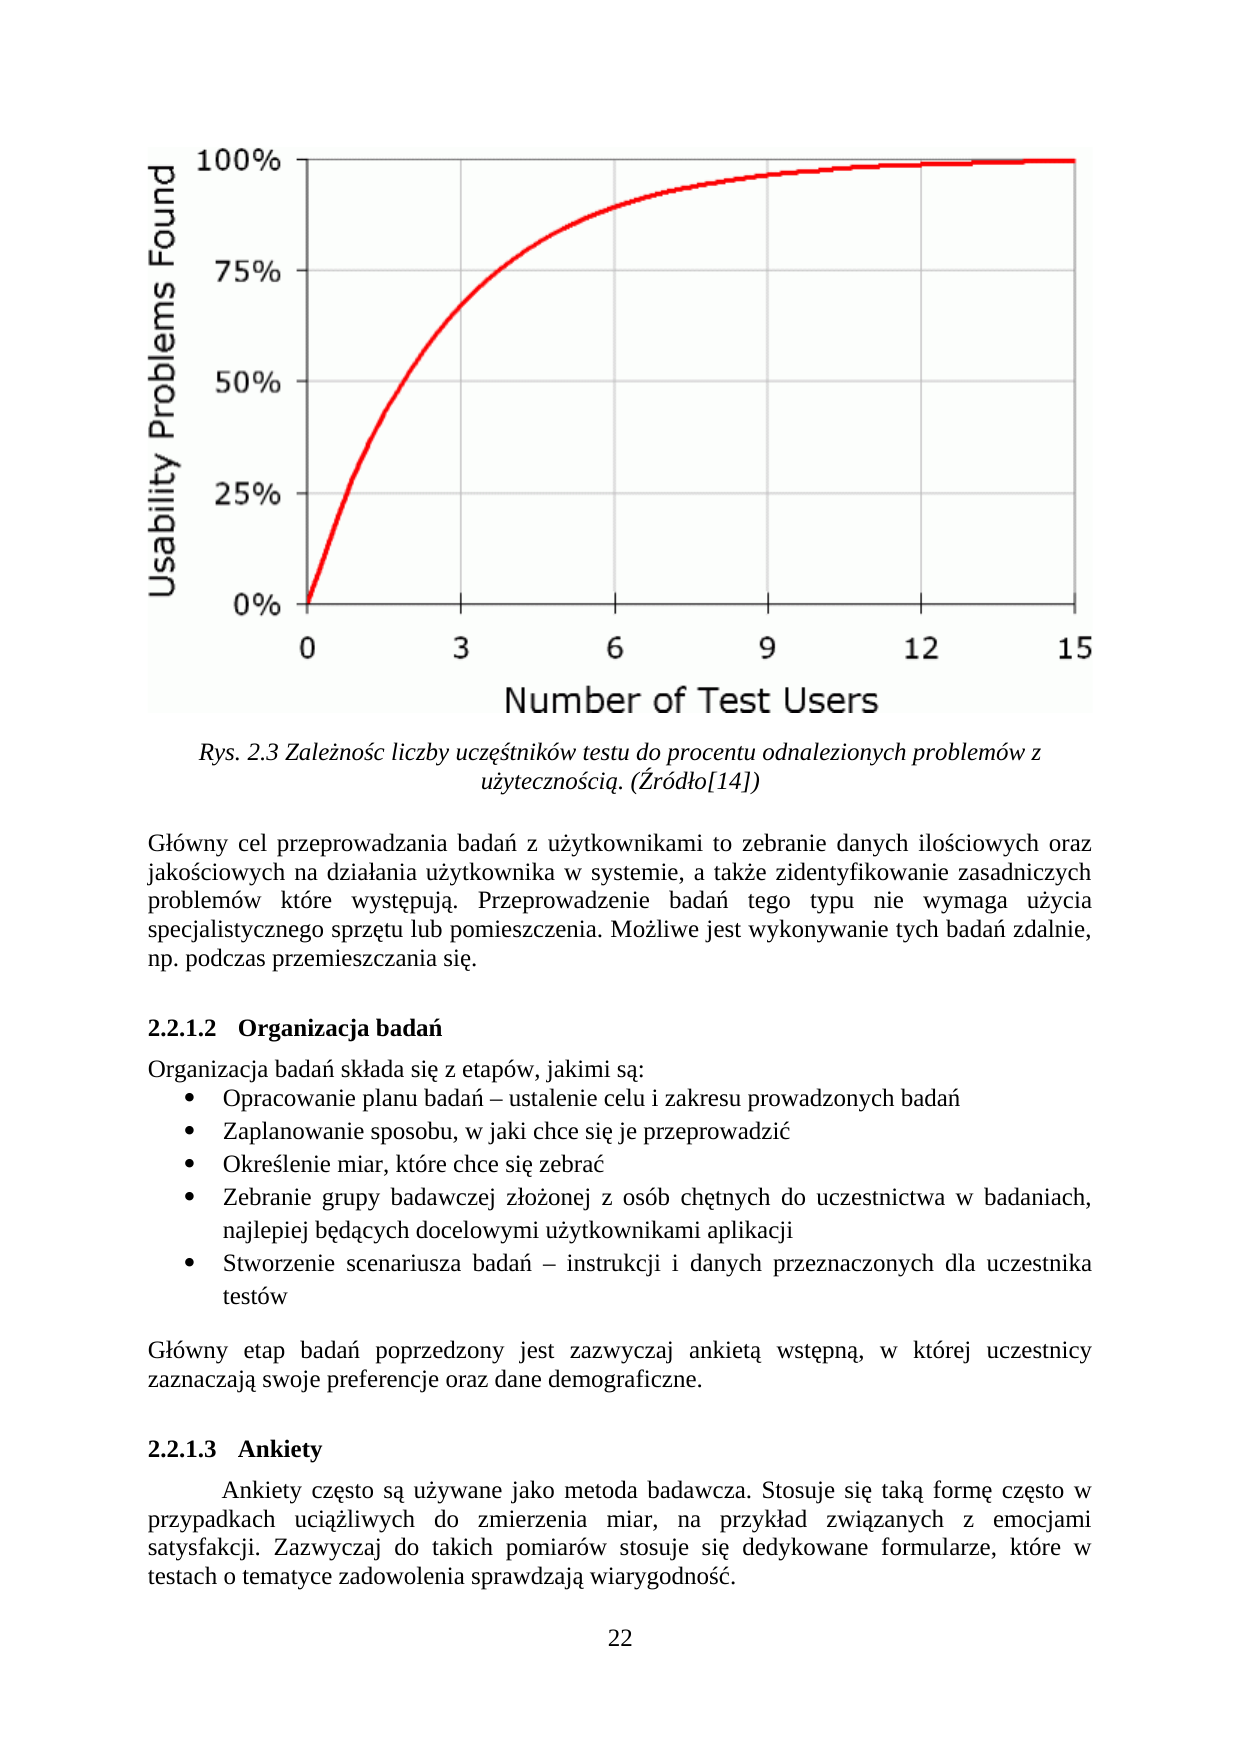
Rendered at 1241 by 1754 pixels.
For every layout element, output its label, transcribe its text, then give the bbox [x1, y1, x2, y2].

text Główny cel przeprowadzania badań z użytkownikami to zebranie danych ilościowych oraz jakościowych na działania użytkownika w systemie, a także zidentyfikowanie zasadniczych problemów które występują. Przeprowadzenie badań tego typu nie wymaga użycia specjalistycznego sprzętu lub pomieszczenia. Możliwe jest wykonywanie tych badań zdalnie, np. podczas przemieszczania się. [148, 828, 1093, 972]
picture [147, 147, 1093, 713]
list Zebranie grupy badawczej złożonej z osób chętnych do uczestnictwa w badaniach, najlepiej będących docelowymi użytkownikami aplikacji [185, 1182, 1093, 1244]
list Opracowanie planu badań – ustalenie celu i zakresu prowadzonych badań [185, 1083, 1093, 1112]
list Określenie miar, które chce się zebrać [185, 1149, 1093, 1178]
text Ankiety często są używane jako metoda badawcza. Stosuje się taką formę często w przypadkach uciążliwych do zmierzenia miar, na przykład związanych z emocjami satysfakcji. Zazwyczaj do takich pomiarów stosuje się dedykowane formularze, które w testach o tematyce zadowolenia sprawdzają wiarygodność. [148, 1475, 1093, 1590]
text Organizacja badań składa się z etapów, jakimi są: [148, 1054, 1093, 1083]
list Stworzenie scenariusza badań – instrukcji i danych przeznaczonych dla uczestnika testów [185, 1248, 1093, 1310]
subtitle Ankiety [148, 1434, 1093, 1462]
list Zaplanowanie sposobu, w jaki chce się je przeprowadzić [185, 1116, 1093, 1145]
text Główny etap badań poprzedzony jest zazwyczaj ankietą wstępną, w której uczestnicy zaznaczają swoje preferencje oraz dane demograficzne. [148, 1335, 1093, 1392]
subtitle Organizacja badań [148, 1013, 1093, 1042]
